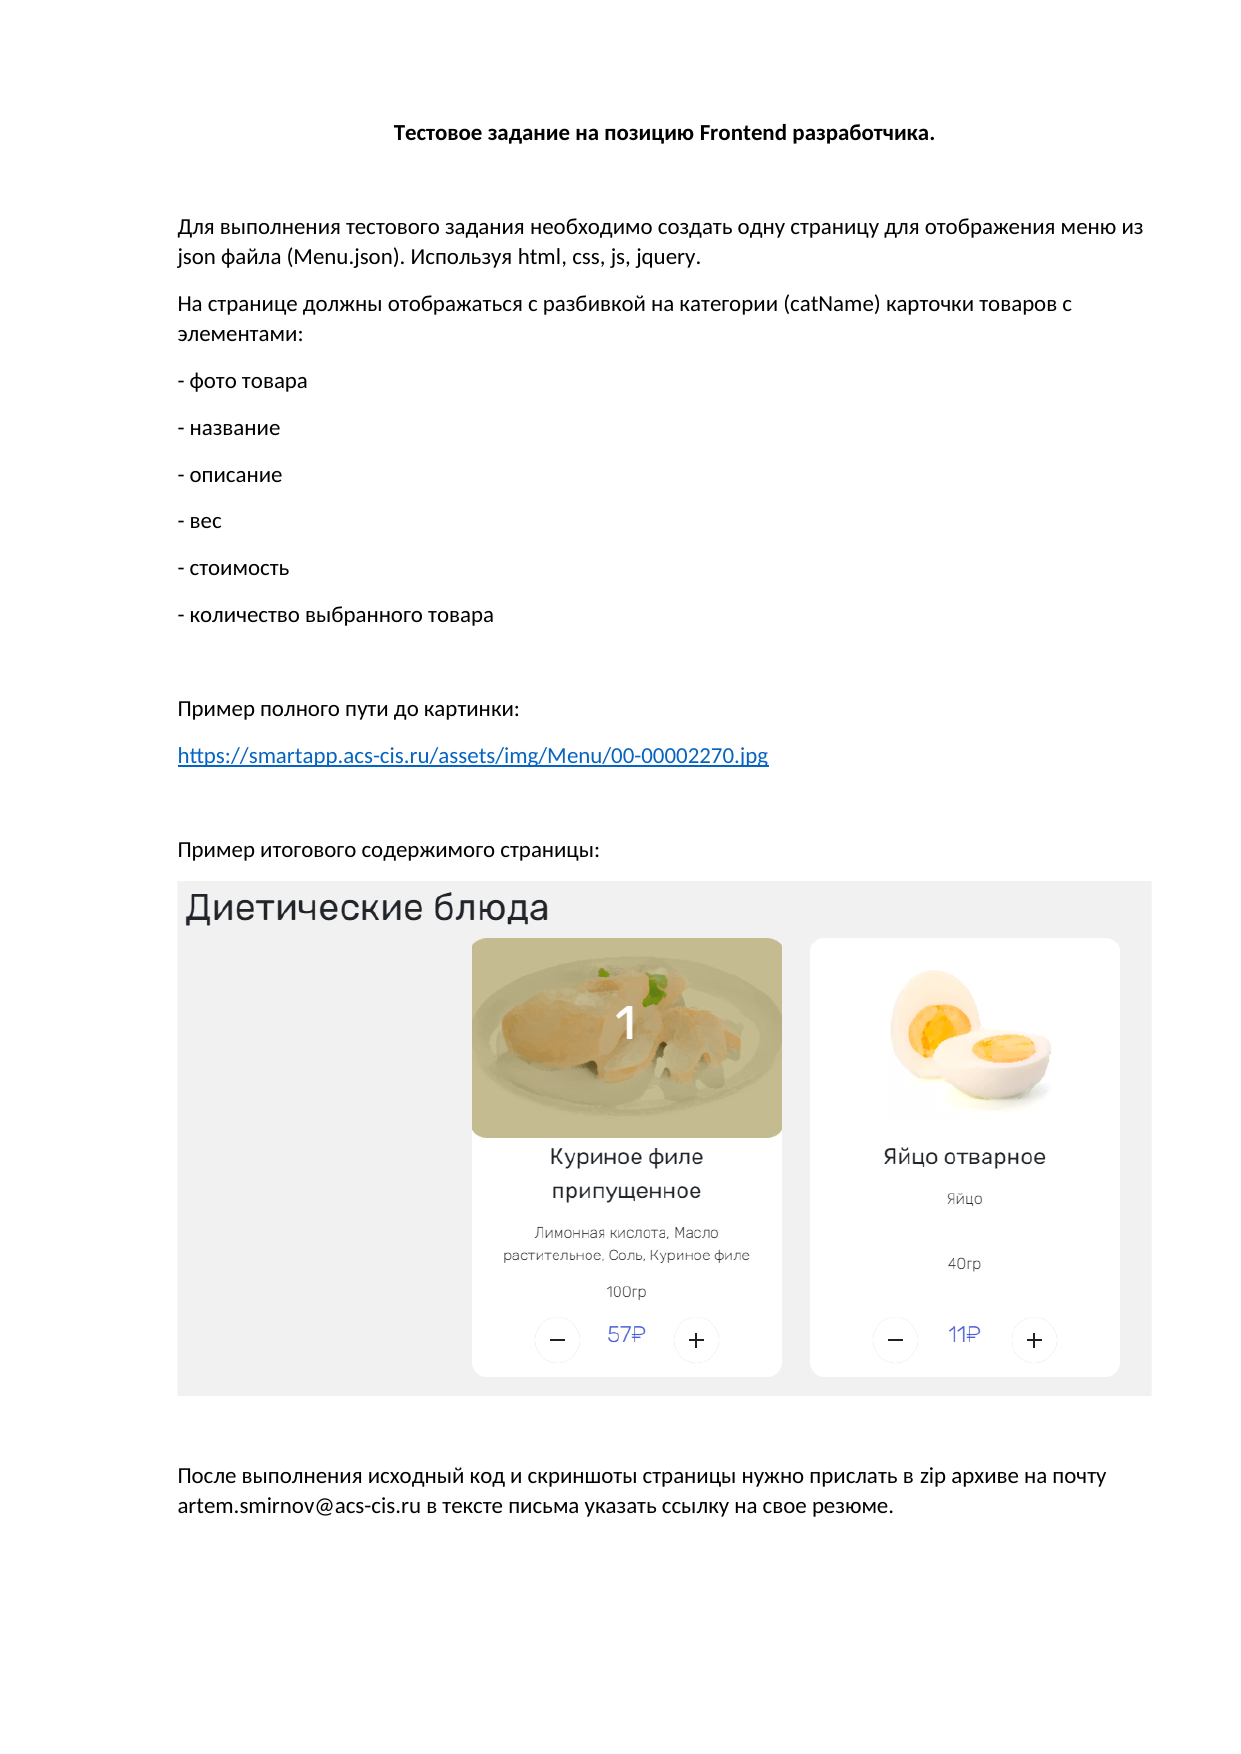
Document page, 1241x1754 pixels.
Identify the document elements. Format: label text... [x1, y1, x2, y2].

picture [177, 881, 1152, 1396]
text - вес [177, 507, 1152, 535]
text - стоимость [177, 553, 1152, 582]
text После выполнения исходный код и скриншоты страницы нужно прислать в zip архиве на почту artem.smirnov@acs-cis.ru в тексте письма указать ссылку на свое резюме. [177, 1461, 1152, 1519]
text - название [177, 413, 1152, 441]
text - количество выбранного товара [177, 600, 1152, 628]
text Пример итогового содержимого страницы: [177, 835, 1152, 863]
text Пример полного пути до картинки: [177, 694, 1152, 722]
text https://smartapp.acs-cis.ru/assets/img/Menu/00-00002270.jpg [177, 741, 1152, 769]
text Тестовое задание на позицию Frontend разработчика. [177, 118, 1152, 146]
text - описание [177, 460, 1152, 488]
text - фото товара [177, 366, 1152, 394]
text На странице должны отображаться с разбивкой на категории (catName) карточки товаров с элементами: [177, 289, 1152, 347]
text Для выполнения тестового задания необходимо создать одну страницу для отображения меню из json файла (Menu.json). Используя html, css, js, jquery. [177, 212, 1152, 270]
